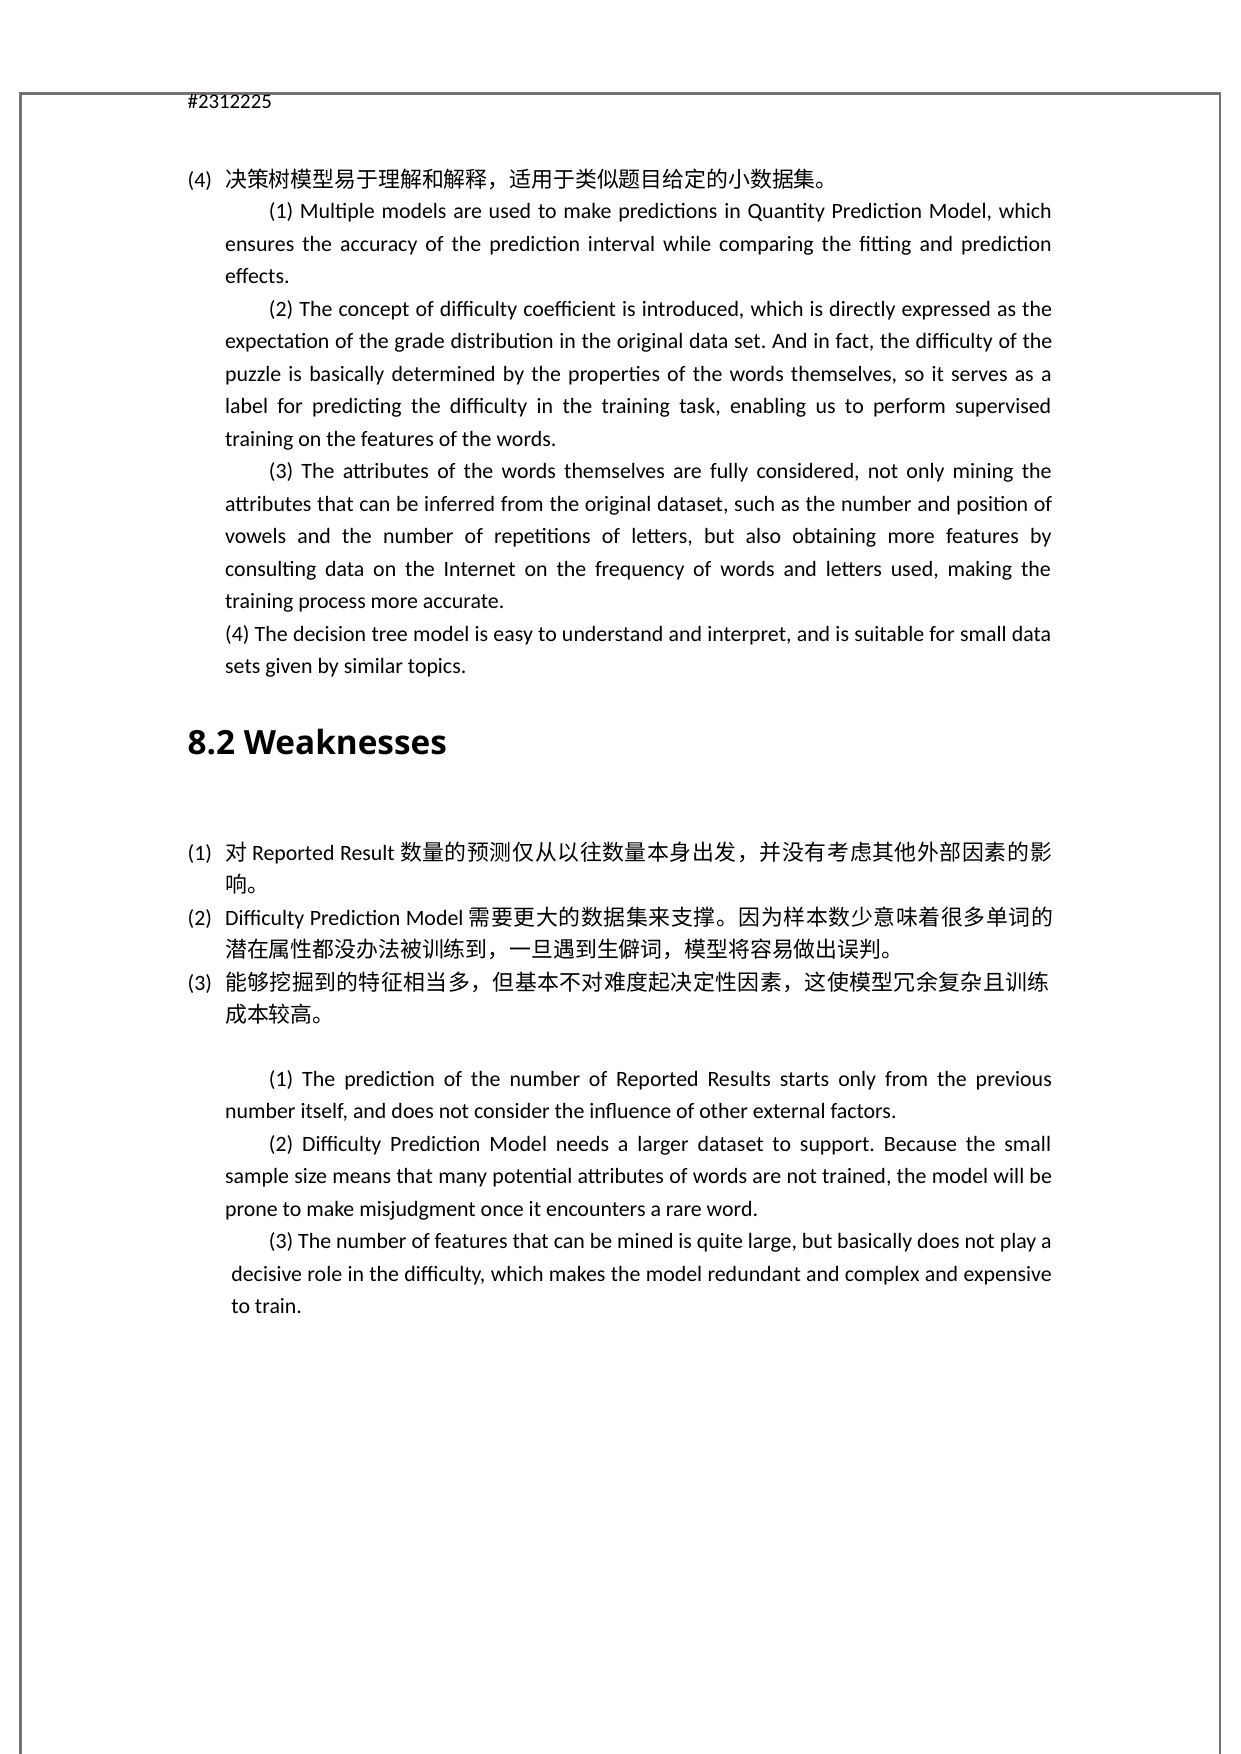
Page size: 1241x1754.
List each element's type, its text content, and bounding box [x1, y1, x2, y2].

list (1) Multiple models are used to make predictions in Quantity Prediction Model, which ensures the accuracy of the prediction interval while comparing the fitting and prediction effects. [225, 194, 1053, 292]
list (1) The prediction of the number of Reported Results starts only from the previous number itself, and does not consider the influence of other external factors. [225, 1062, 1053, 1127]
list (2) Difficulty Prediction Model needs a larger dataset to support. Because the small sample size means that many potential attributes of words are not trained, the model will be prone to make misjudgment once it encounters a rare word. [225, 1127, 1053, 1224]
list 能够挖掘到的特征相当多，但基本不对难度起决定性因素，这使模型冗余复杂且训练成本较高。 [187, 964, 1053, 1029]
list (3) The attributes of the words themselves are fully considered, not only mining the attributes that can be inferred from the original dataset, such as the number and position of vowels and the number of repetitions of letters, but also obtaining more features by consulting data on the Internet on the frequency of words and letters used, making the training process more accurate. [225, 454, 1053, 617]
list (2) The concept of difficulty coefficient is introduced, which is directly expressed as the expectation of the grade distribution in the original data set. And in fact, the difficulty of the puzzle is basically determined by the properties of the words themselves, so it serves as a label for predicting the difficulty in the training task, enabling us to perform supervised training on the features of the words. [225, 292, 1053, 454]
list (4) The decision tree model is easy to understand and interpret, and is suitable for small data sets given by similar topics. [225, 617, 1053, 682]
list (3) The number of features that can be mined is quite large, but basically does not play a decisive role in the difficulty, which makes the model redundant and complex and expensive to train. [231, 1224, 1053, 1322]
list 对Reported Result数量的预测仅从以往数量本身出发，并没有考虑其他外部因素的影响。 [187, 834, 1053, 899]
list 决策树模型易于理解和解释，适用于类似题目给定的小数据集。 [187, 162, 1053, 194]
list Difficulty Prediction Model需要更大的数据集来支撑。因为样本数少意味着很多单词的潜在属性都没办法被训练到，一旦遇到生僻词，模型将容易做出误判。 [187, 899, 1053, 964]
subtitle Weaknesses [187, 709, 1053, 774]
